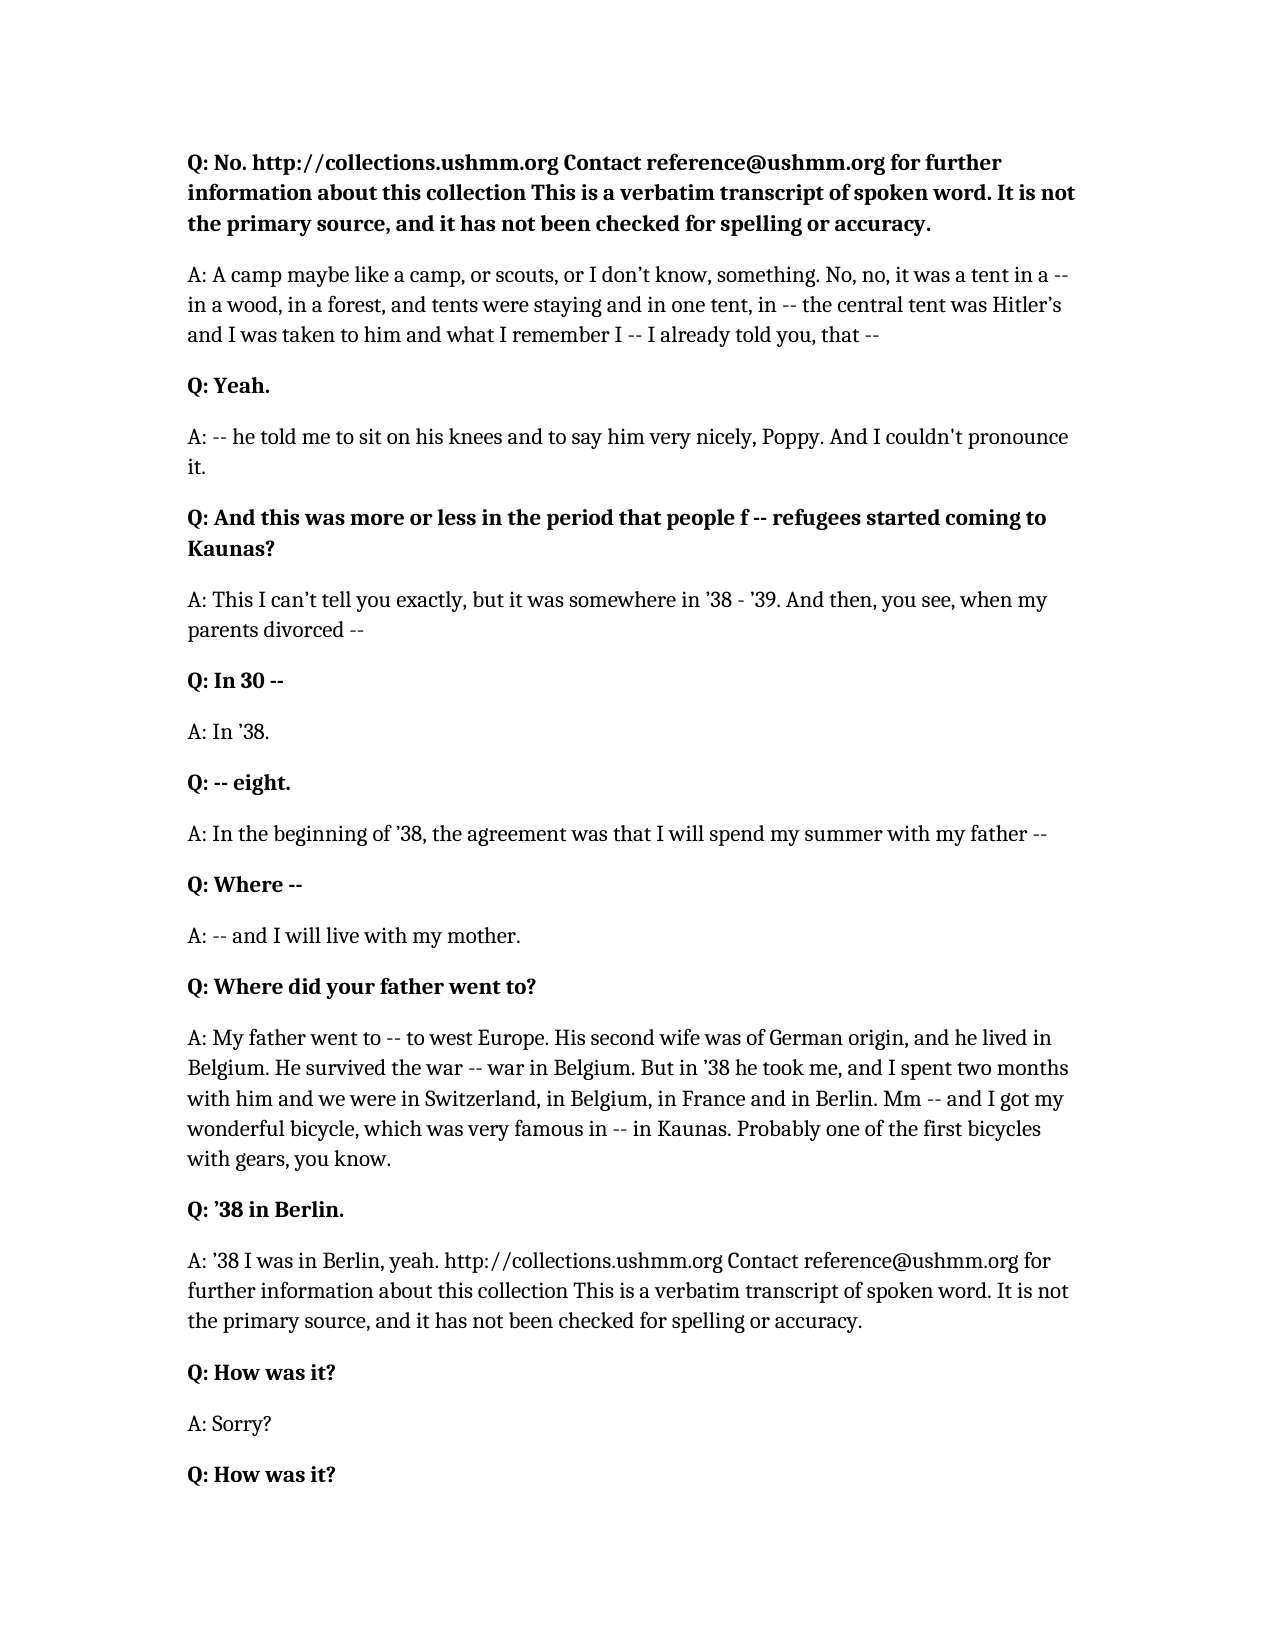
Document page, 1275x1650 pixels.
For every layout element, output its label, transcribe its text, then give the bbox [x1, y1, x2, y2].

text Q: ’38 in Berlin. [187, 1197, 1087, 1223]
text A: -- he told me to sit on his knees and to say him very nicely, Poppy. And I couldn't pronounce it. [187, 424, 1087, 481]
text Q: How was it? [187, 1461, 1087, 1488]
text A: This I can’t tell you exactly, but it was somewhere in ’38 - ’39. And then, you see, when my parents divorced -- [187, 586, 1087, 643]
text A: -- and I will live with my mother. [187, 923, 1087, 949]
text Q: In 30 -- [187, 668, 1087, 694]
text A: A camp maybe like a camp, or scouts, or I don’t know, something. No, no, it was a tent in a -- in a wood, in a forest, and tents were staying and in one tent, in -- the central tent was Hitler’s and I was taken to him and what I remember I -- I already told you, that -- [187, 261, 1087, 348]
text Q: And this was more or less in the period that people f -- refugees started coming to Kaunas? [187, 505, 1087, 562]
text Q: Where -- [187, 872, 1087, 898]
text A: Sorry? [187, 1410, 1087, 1437]
text A: ’38 I was in Berlin, yeah. http://collections.ushmm.org Contact reference@ushmm.org for further information about this collection This is a verbatim transcript of spoken word. It is not the primary source, and it has not been checked for spelling or accuracy. [187, 1248, 1087, 1335]
text A: My father went to -- to west Europe. His second wife was of German origin, and he lived in Belgium. He survived the war -- war in Belgium. But in ’38 he took me, and I spent two months with him and we were in Switzerland, in Belgium, in France and in Berlin. Mm -- and I got my wonderful bicycle, which was very famous in -- in Kaunas. Probably one of the first bicycles with gears, you know. [187, 1025, 1087, 1172]
text Q: Yeah. [187, 373, 1087, 399]
text Q: -- eight. [187, 770, 1087, 796]
text A: In the beginning of ’38, the agreement was that I will spend my summer with my father -- [187, 821, 1087, 847]
text Q: How was it? [187, 1359, 1087, 1386]
text Q: No. http://collections.ushmm.org Contact reference@ushmm.org for further information about this collection This is a verbatim transcript of spoken word. It is not the primary source, and it has not been checked for spelling or accuracy. [187, 150, 1087, 237]
text Q: Where did your father went to? [187, 974, 1087, 1000]
text A: In ’38. [187, 719, 1087, 745]
